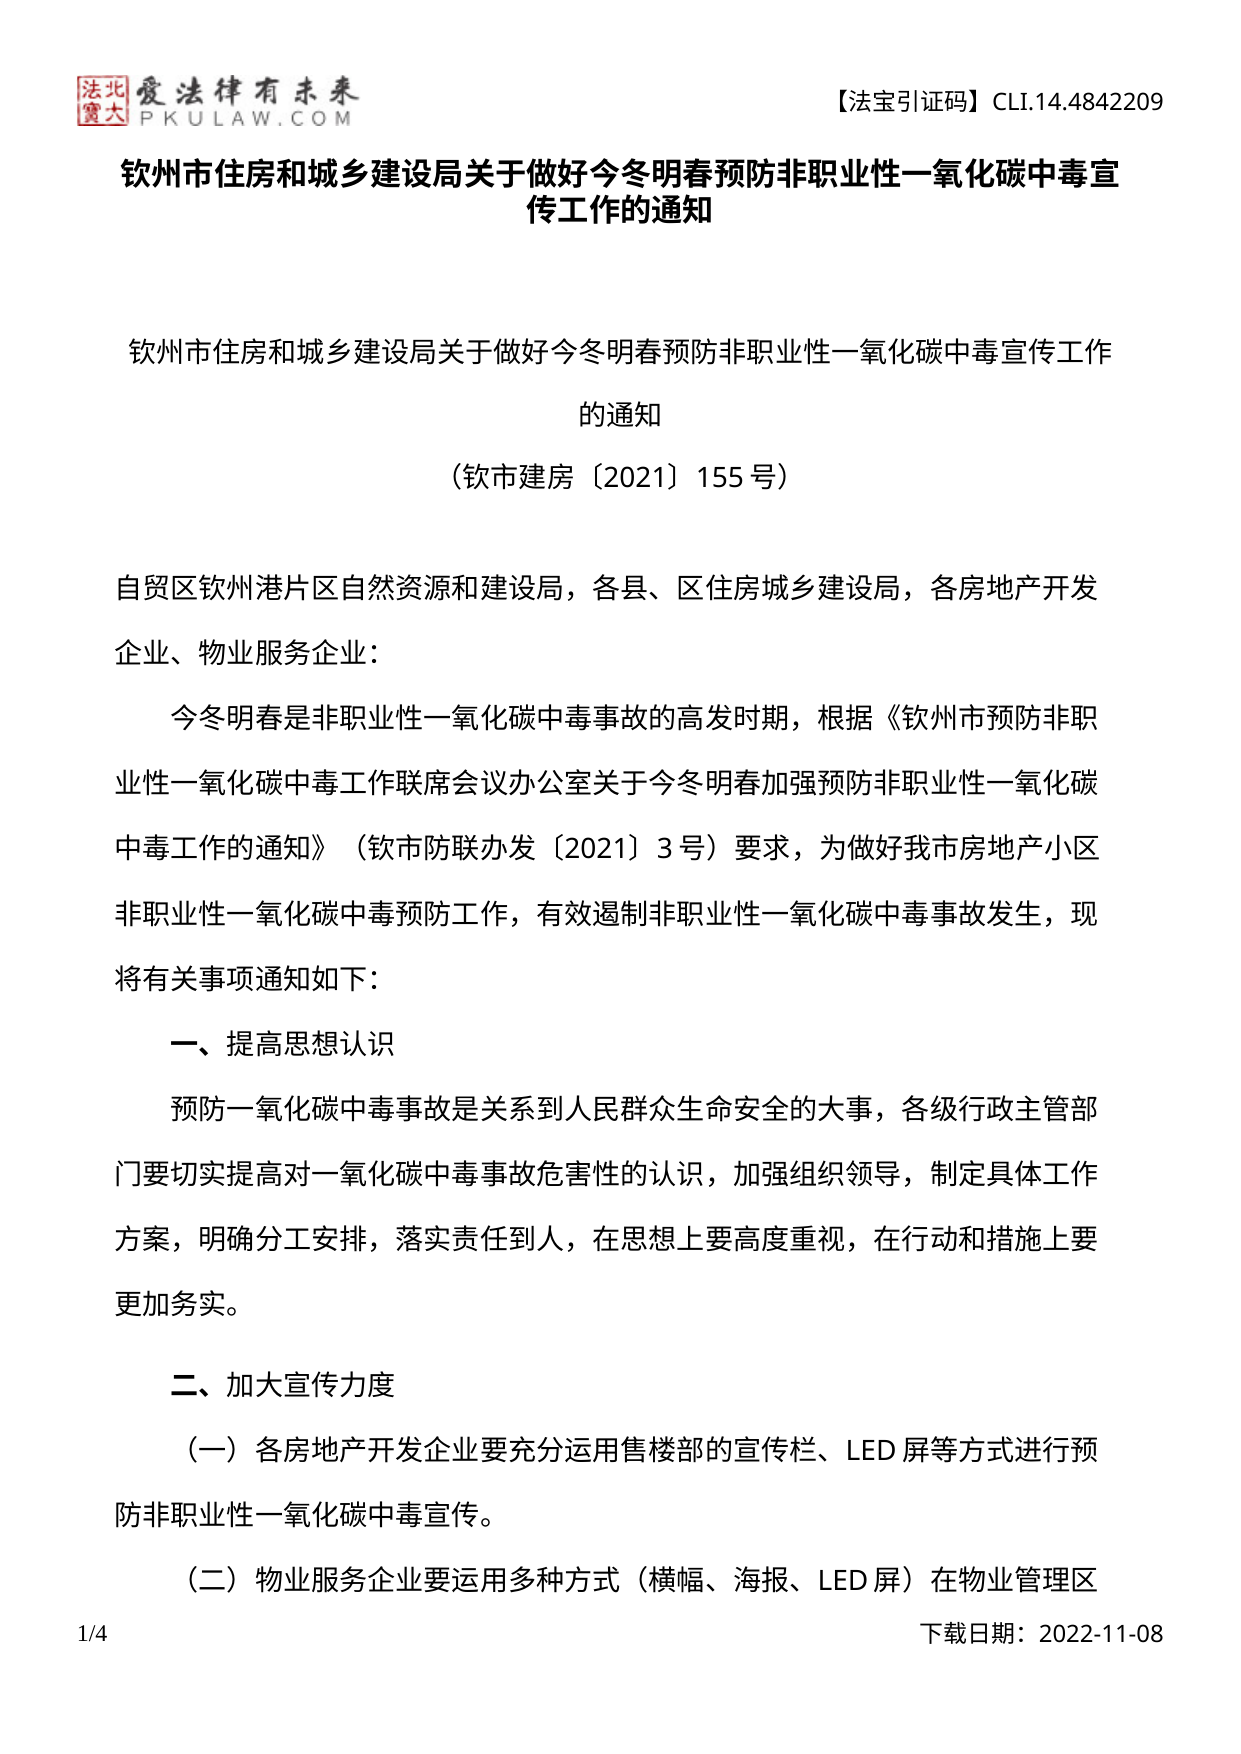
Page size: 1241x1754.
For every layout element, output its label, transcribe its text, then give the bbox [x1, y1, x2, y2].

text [114, 1363, 1126, 1599]
text 钦州市住房和城乡建设局关于做好今冬明春预防非职业性一氧化碳中毒宣传工作的通知 （钦市建房〔2021〕155号） [114, 308, 1126, 496]
text 自贸区钦州港片区自然资源和建设局，各县、区住房城乡建设局，各房地产开发企业、物业服务企业： 今冬明春是非职业性一氧化碳中毒事故的高发时期，根据《钦州市预防非职业性一氧化碳中毒工作联席会议办公室关于今冬明春加强预防非职业性一氧化碳中毒工作的通知》（钦市防联办发〔2021〕3号）要求，为做好我市房地产小区非职业性一氧化碳中毒预防工作，有效遏制非职业性一氧化碳中毒事故发生，现将有关事项通知如下： 一、提高思想认识 预防一氧化碳中毒事故是关系到人民群众生命安全的大事，各级行政主管部门要切实提高对一氧化碳中毒事故危害性的认识，加强组织领导，制定具体工作方案，明确分工安排，落实责任到人，在思想上要高度重视，在行动和措施上要更加务实。 [114, 512, 1126, 1323]
title 钦州市住房和城乡建设局关于做好今冬明春预防非职业性一氧化碳中毒宣传工作的通知 [114, 156, 1126, 228]
picture [76, 75, 361, 126]
